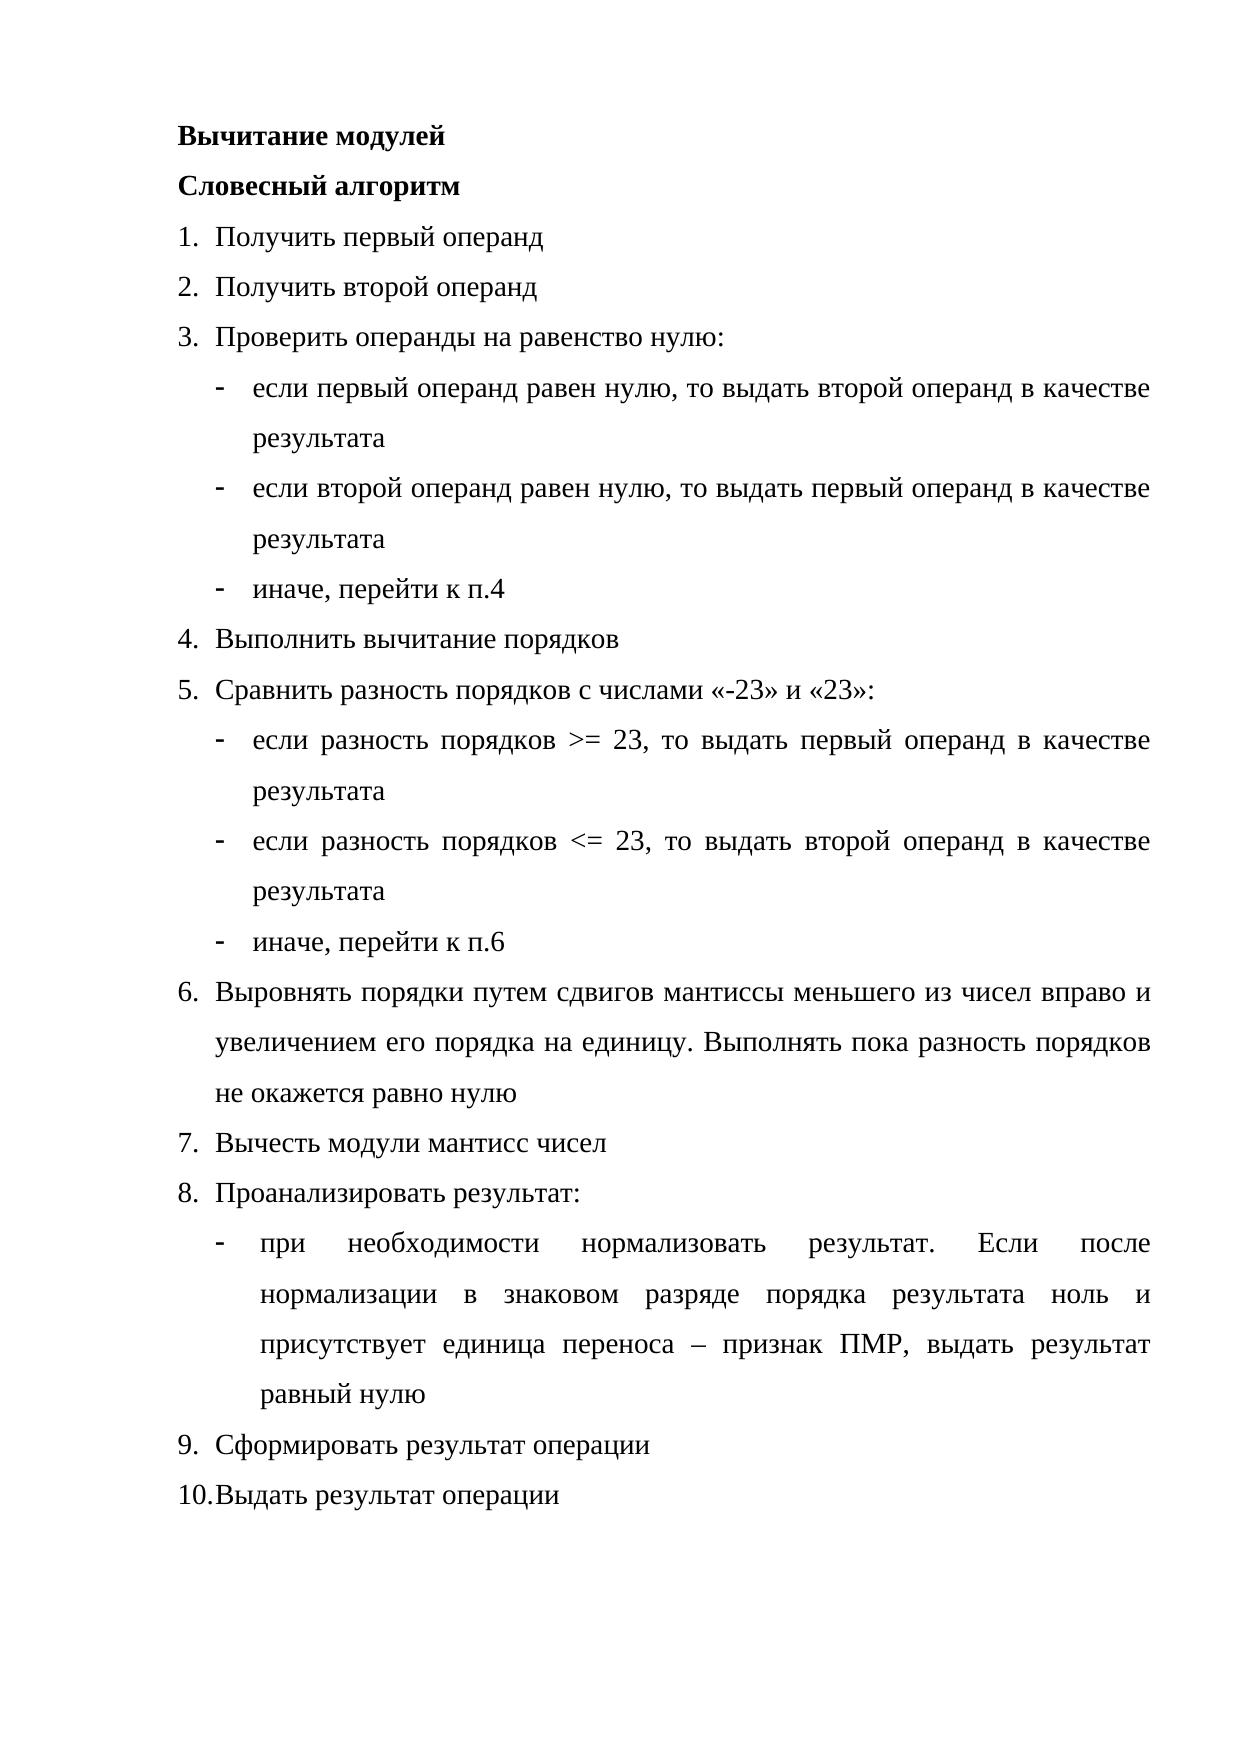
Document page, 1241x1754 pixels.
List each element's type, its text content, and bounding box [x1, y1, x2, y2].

list если первый операнд равен нулю, то выдать второй операнд в качестве результата [215, 370, 1152, 454]
list Проанализировать результат: [177, 1175, 1152, 1209]
list если разность порядков <= 23, то выдать второй операнд в качестве результата [215, 823, 1152, 907]
list Получить второй операнд [177, 269, 1152, 303]
list Сравнить разность порядков с числами «-23» и «23»: [177, 672, 1152, 705]
list Вычесть модули мантисс чисел [177, 1125, 1152, 1158]
list Выполнить вычитание порядков [177, 622, 1152, 655]
list если второй операнд равен нулю, то выдать первый операнд в качестве результата [215, 470, 1152, 554]
list Выдать результат операции [177, 1477, 1152, 1511]
list Получить первый операнд [177, 219, 1152, 252]
list при необходимости нормализовать результат. Если после нормализации в знаковом разряде порядка результата ноль и присутствует единица переноса – признак ПМР, выдать результат равный нулю [215, 1226, 1152, 1410]
list иначе, перейти к п.4 [215, 571, 1152, 605]
list иначе, перейти к п.6 [215, 924, 1152, 957]
text Вычитание модулей [177, 118, 1152, 152]
list Сформировать результат операции [177, 1427, 1152, 1461]
list Проверить операнды на равенство нулю: [177, 319, 1152, 353]
list Выровнять порядки путем сдвигов мантиссы меньшего из чисел вправо и увеличением его порядка на единицу. Выполнять пока разность порядков не окажется равно нулю [177, 974, 1152, 1108]
text Словесный алгоритм [177, 168, 1152, 202]
list если разность порядков >= 23, то выдать первый операнд в качестве результата [215, 722, 1152, 806]
